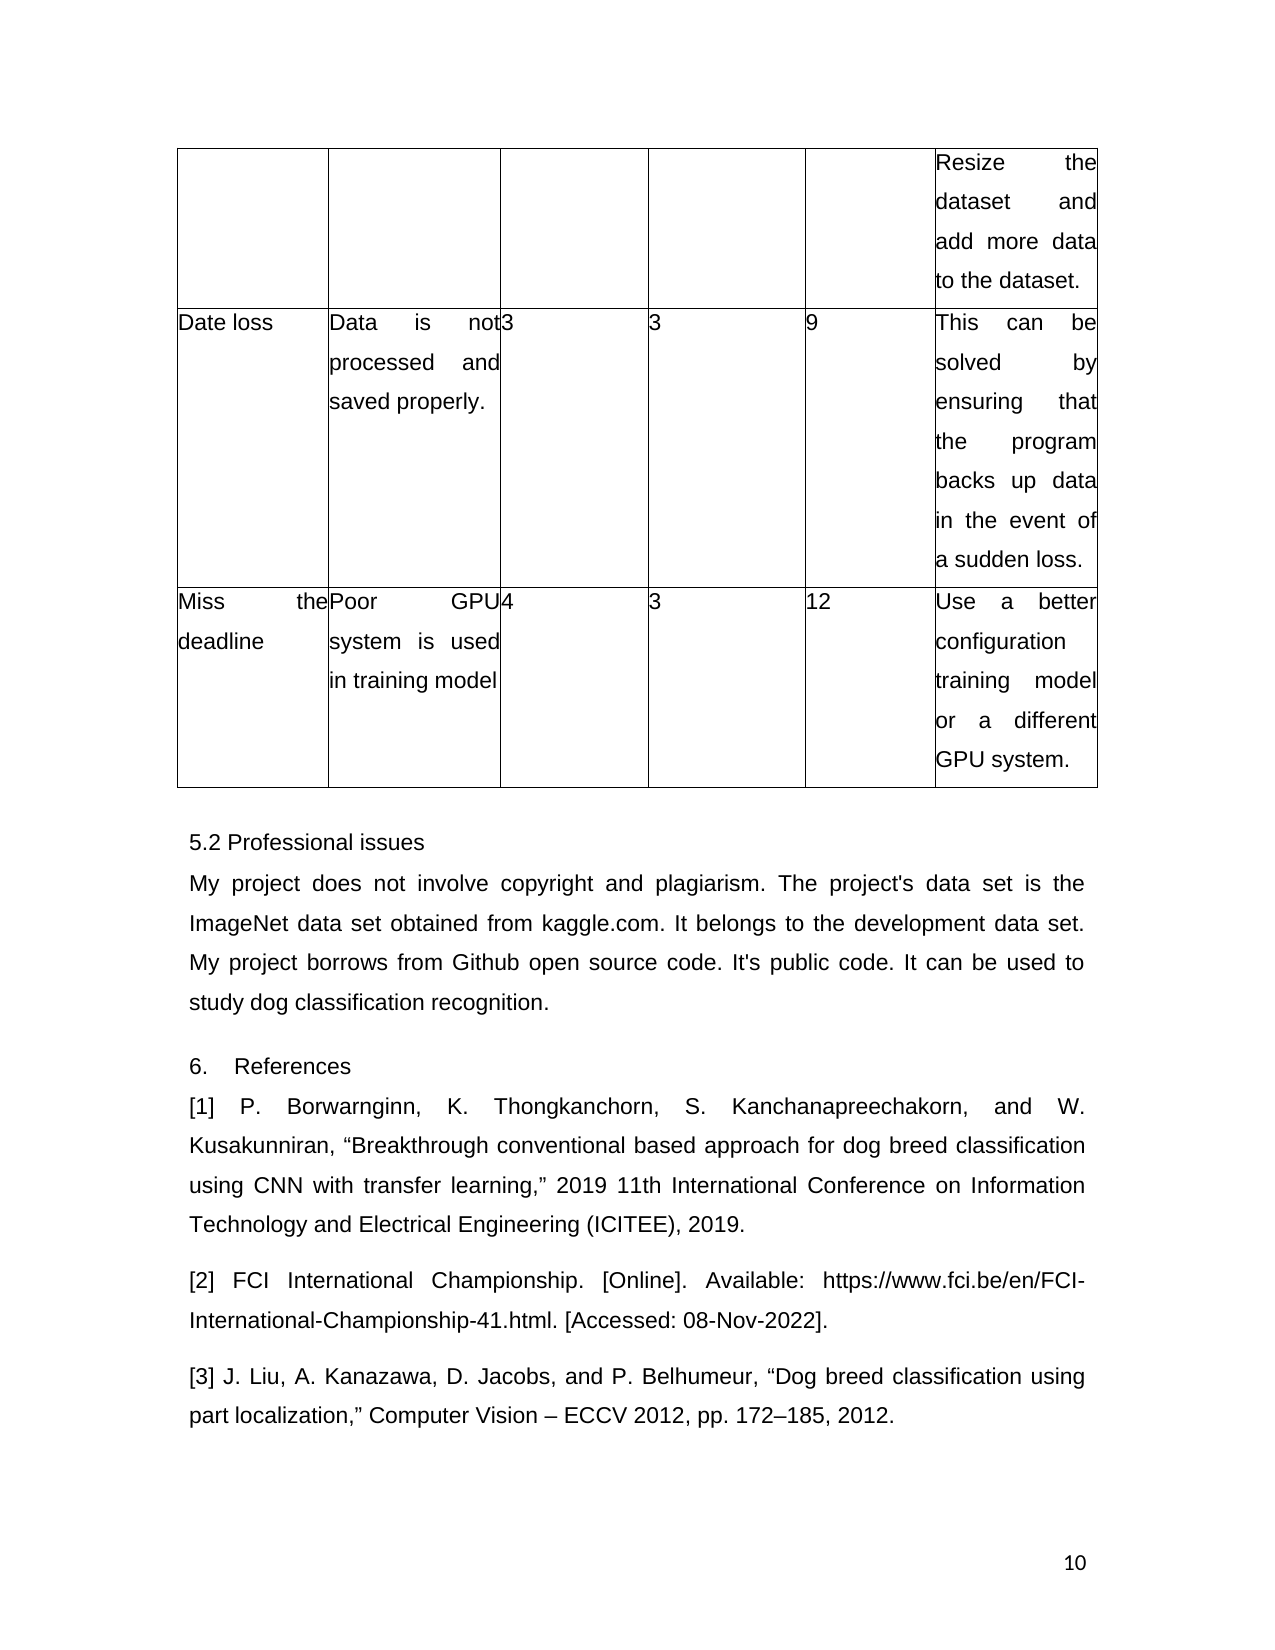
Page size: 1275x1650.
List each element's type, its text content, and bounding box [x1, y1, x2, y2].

table_cell 2 [501, 149, 648, 308]
table_cell Use a better configuration training model or a different GPU system. [936, 588, 1097, 787]
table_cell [936, 149, 1097, 308]
table_cell 6 [806, 149, 935, 308]
table_cell 3 [649, 588, 805, 787]
table_cell 3 [649, 149, 805, 308]
list References [189, 1053, 1086, 1079]
table_cell 3 [649, 309, 805, 587]
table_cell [178, 149, 328, 308]
table_cell Miss the deadline [178, 588, 328, 787]
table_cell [329, 149, 500, 308]
text [1] P. Borwarnginn, K. Thongkanchorn, S. Kanchanapreechakorn, and W. Kusakunniran, “Breakthrough conventional based approach for dog breed classification using CNN with transfer learning,” 2019 11th International Conference on Information Technology and Electrical Engineering (ICITEE), 2019. [189, 1093, 1086, 1237]
table_cell Date loss [178, 309, 328, 587]
table_cell Poor GPU system is used in training model [329, 588, 500, 787]
table_cell This can be solved by ensuring that the program backs up data in the event of a sudden loss. [936, 309, 1097, 587]
table_cell 4 [501, 588, 648, 787]
table_cell Data is not processed and saved properly. [329, 309, 500, 587]
text [3] J. Liu, A. Kanazawa, D. Jacobs, and P. Belhumeur, “Dog breed classification using part localization,” Computer Vision – ECCV 2012, pp. 172–185, 2012. [189, 1363, 1086, 1429]
table_cell 12 [806, 588, 935, 787]
table_cell 3 [501, 309, 648, 587]
text 5.2 Professional issues [189, 829, 1085, 856]
table_cell 9 [806, 309, 935, 587]
text [2] FCI International Championship. [Online]. Available: https://www.fci.be/en/FCI-International-Championship-41.html. [Accessed: 08-Nov-2022]. [189, 1267, 1086, 1333]
text My project does not involve copyright and plagiarism. The project's data set is the ImageNet data set obtained from kaggle.com. It belongs to the development data set. My project borrows from Github open source code. It's public code. It can be used to study dog classification recognition. [189, 870, 1086, 1015]
